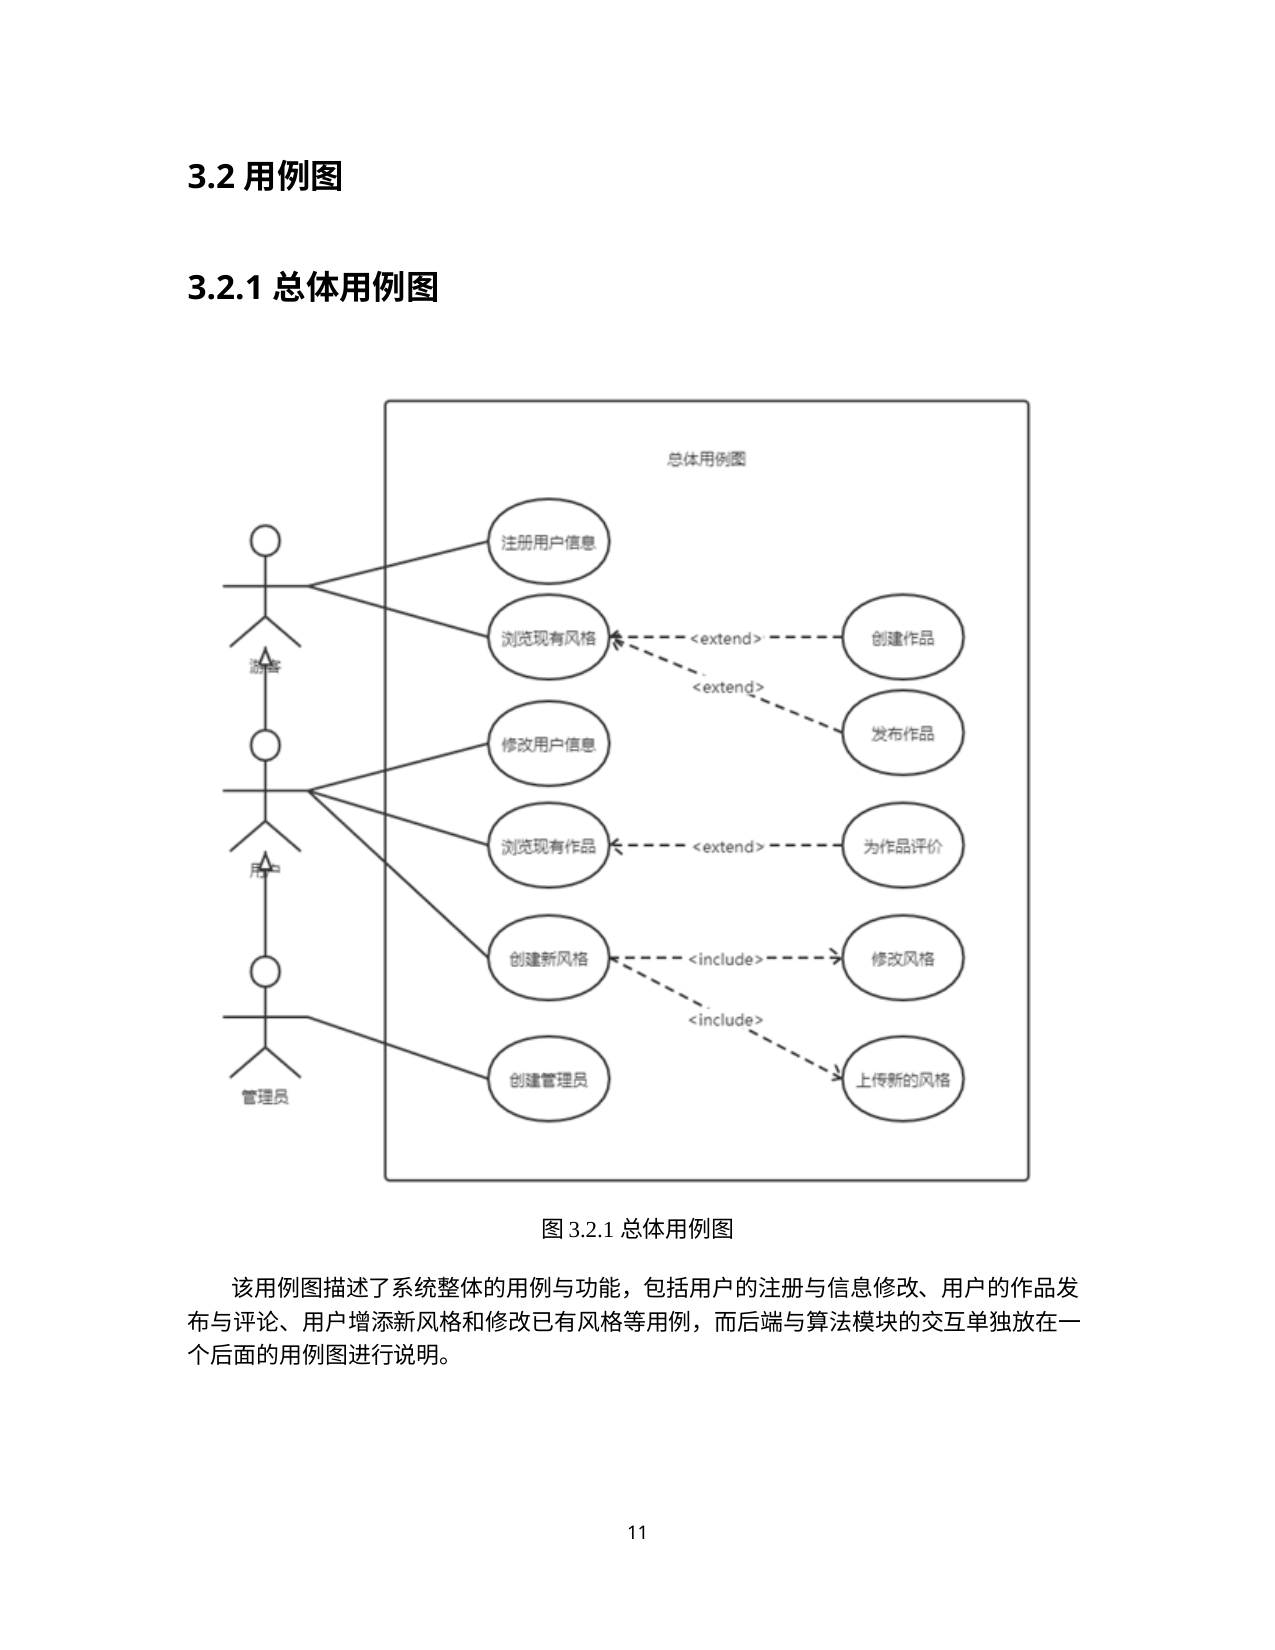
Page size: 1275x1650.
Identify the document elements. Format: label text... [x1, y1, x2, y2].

subtitle 3.2 用例图 [187, 150, 1087, 198]
picture [193, 371, 1059, 1211]
text 该用例图描述了系统整体的用例与功能，包括用户的注册与信息修改、用户的作品发布与评论、用户增添新风格和修改已有风格等用例，而后端与算法模块的交互单独放在一个后面的用例图进行说明。 [187, 1270, 1087, 1370]
text 图3.2.1 总体用例图 [187, 1211, 1087, 1244]
subtitle 3.2.1 总体用例图 [187, 261, 1087, 309]
